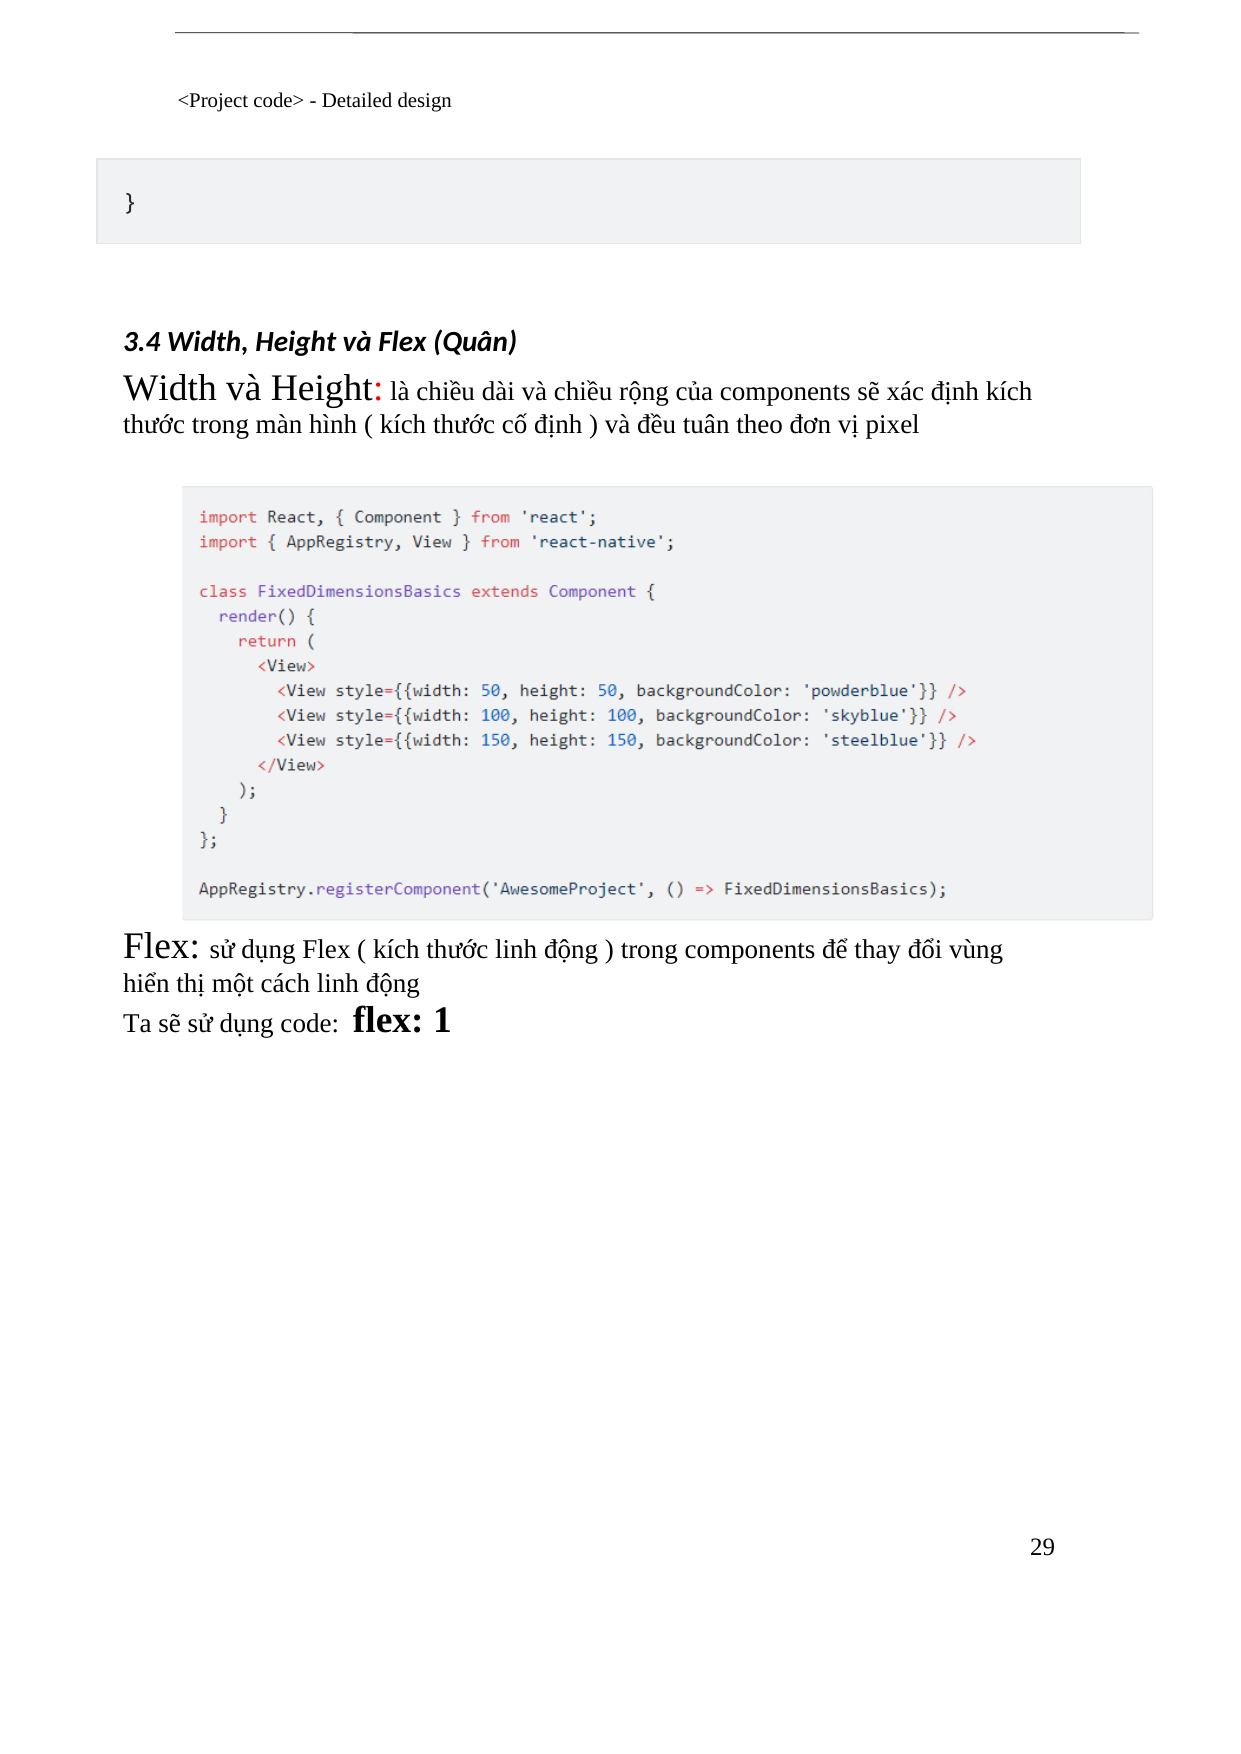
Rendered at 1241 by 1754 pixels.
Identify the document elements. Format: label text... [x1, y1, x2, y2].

text Width và Height: là chiều dài và chiều rộng của components sẽ xác định kích thước trong màn hình ( kích thước cố định ) và đều tuân theo đơn vị pixel [123, 365, 1055, 439]
subtitle 3.4 Width, Height và Flex (Quân) [123, 323, 1055, 359]
text Ta sẽ sử dụng code: flex: 1 [123, 998, 1055, 1041]
text } [98, 160, 1080, 243]
picture [182, 486, 1158, 924]
